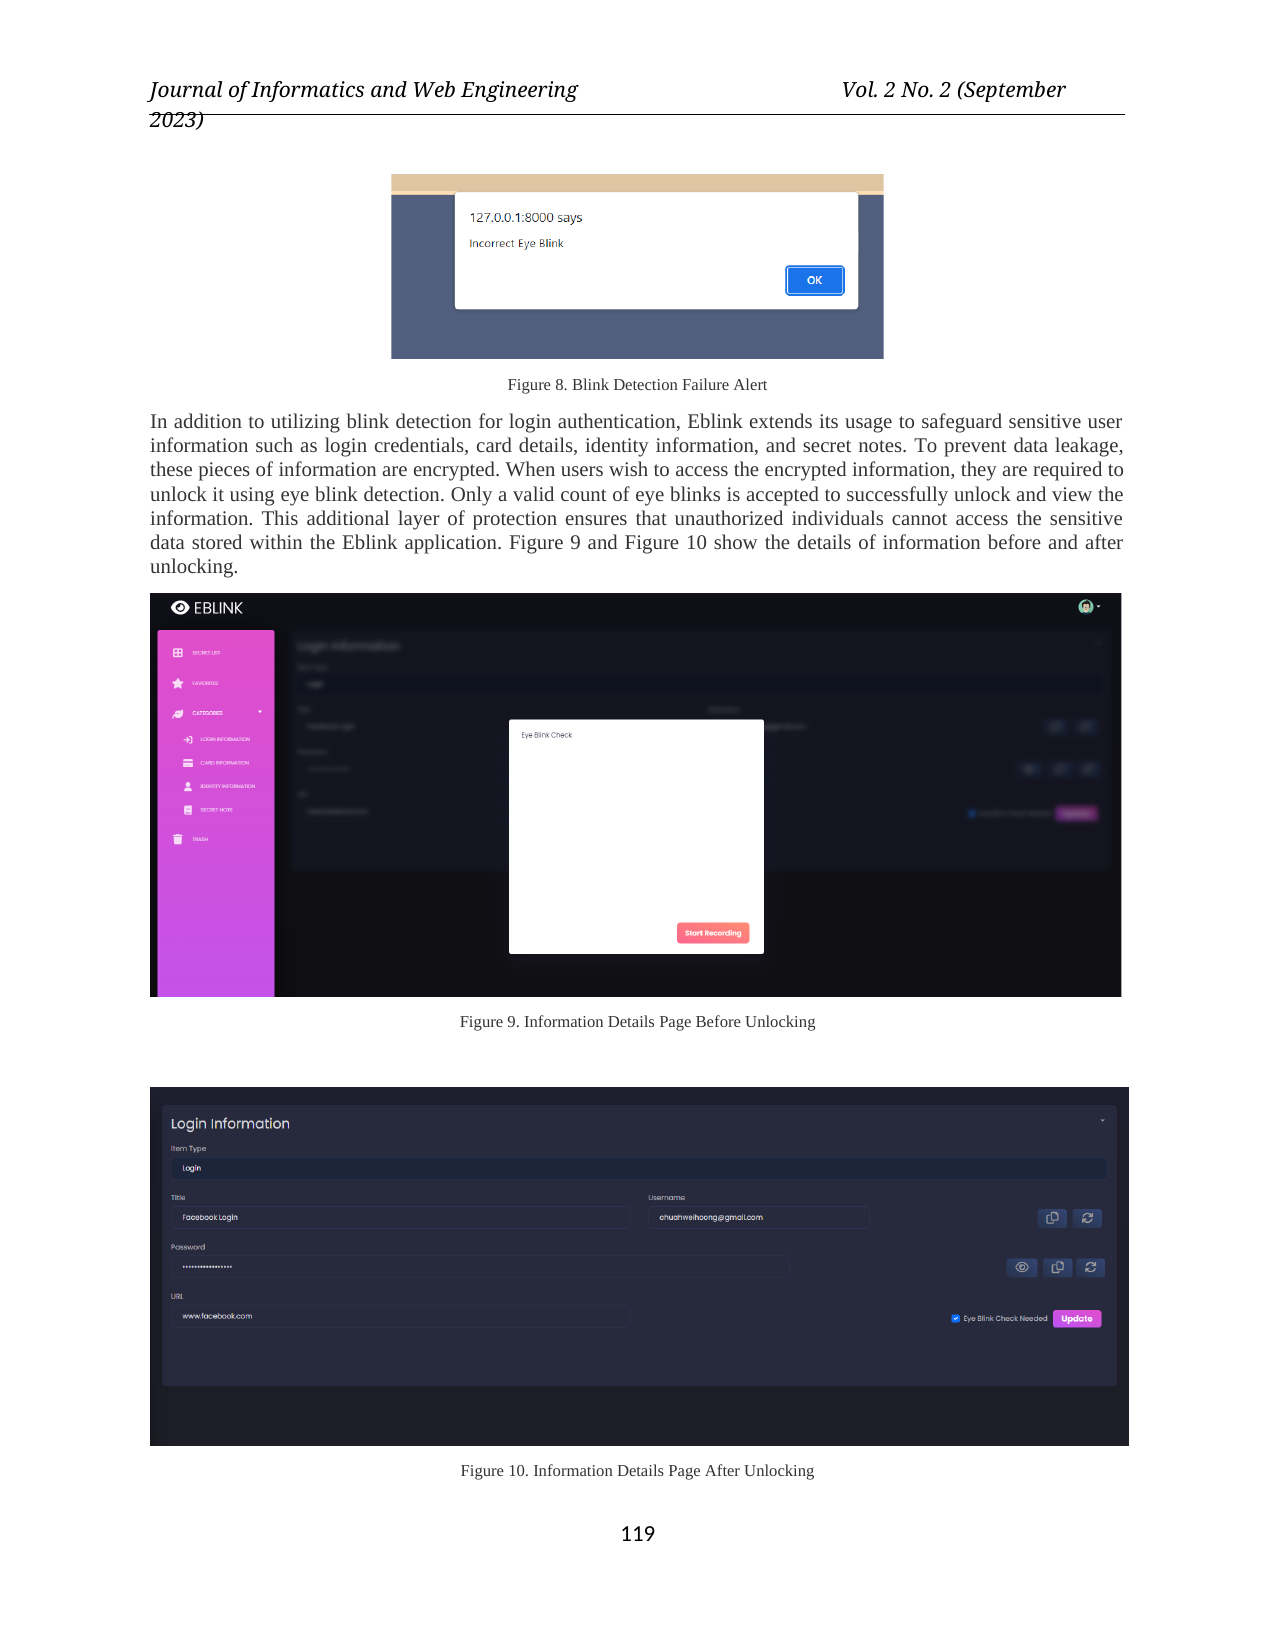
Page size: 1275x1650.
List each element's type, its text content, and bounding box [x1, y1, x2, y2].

text Figure 9. Information Details Page Before Unlocking [150, 1012, 1125, 1031]
text Figure 10. Information Details Page After Unlocking [150, 1461, 1125, 1480]
picture [391, 174, 884, 359]
picture [150, 1087, 1129, 1446]
text Figure 8. Blink Detection Failure Alert [150, 374, 1125, 394]
text In addition to utilizing blink detection for login authentication, Eblink extends its usage to safeguard sensitive user information such as login credentials, card details, identity information, and secret notes. To prevent data leakage, these pieces of information are encrypted. When users wish to access the encrypted information, they are required to unlock it using eye blink detection. Only a valid count of eye blinks is accepted to successfully unlock and view the information. This additional layer of protection ensures that unauthorized individuals cannot access the sensitive data stored within the Eblink application. Figure 9 and Figure 10 show the details of information before and after unlocking. [150, 409, 1125, 578]
picture [150, 593, 1122, 997]
